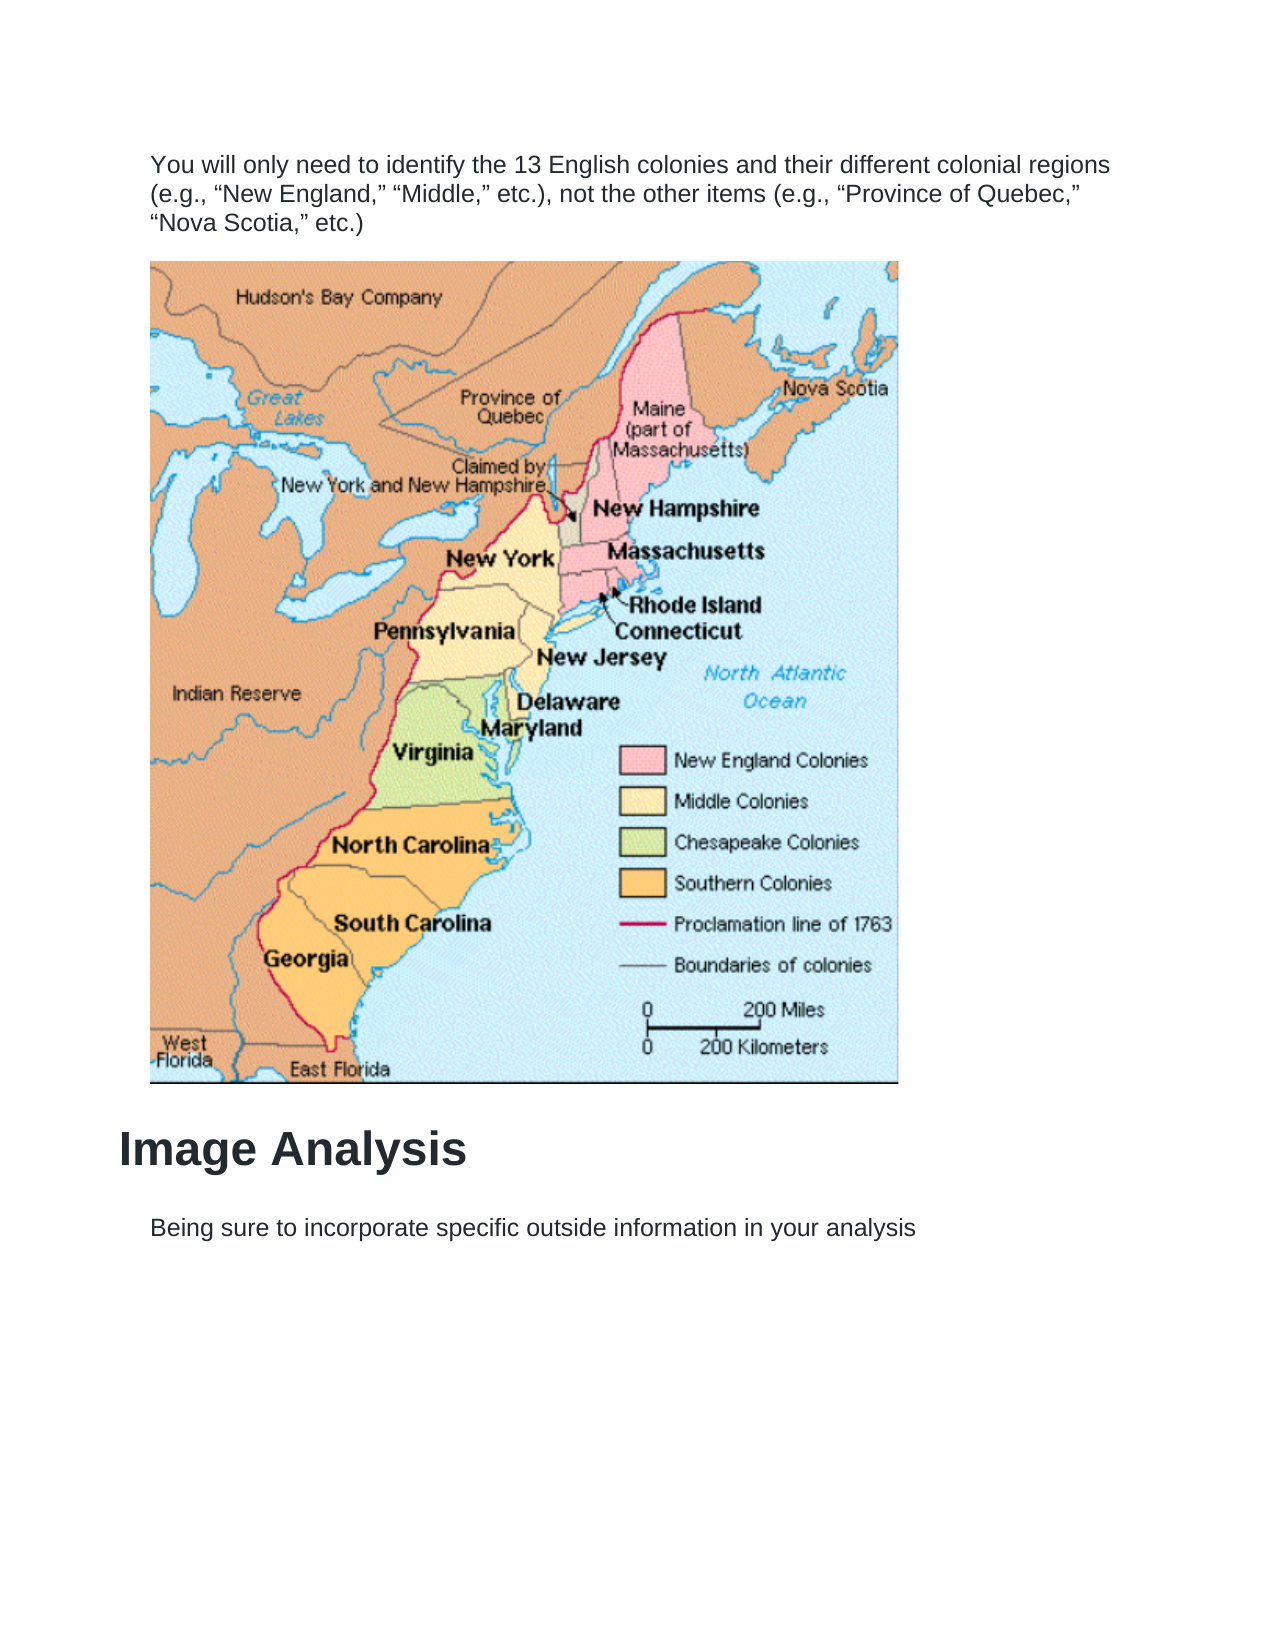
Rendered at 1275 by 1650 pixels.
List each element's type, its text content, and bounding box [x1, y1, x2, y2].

subtitle Image Analysis [119, 1121, 1125, 1188]
picture [150, 261, 899, 1084]
text You will only need to identify the 13 English colonies and their different colonial regions (e.g., “New England,” “Middle,” etc.), not the other items (e.g., “Province of Quebec,” “Nova Scotia,” etc.) [150, 150, 1125, 236]
text Being sure to incorporate specific outside information in your analysis [150, 1213, 1125, 1242]
